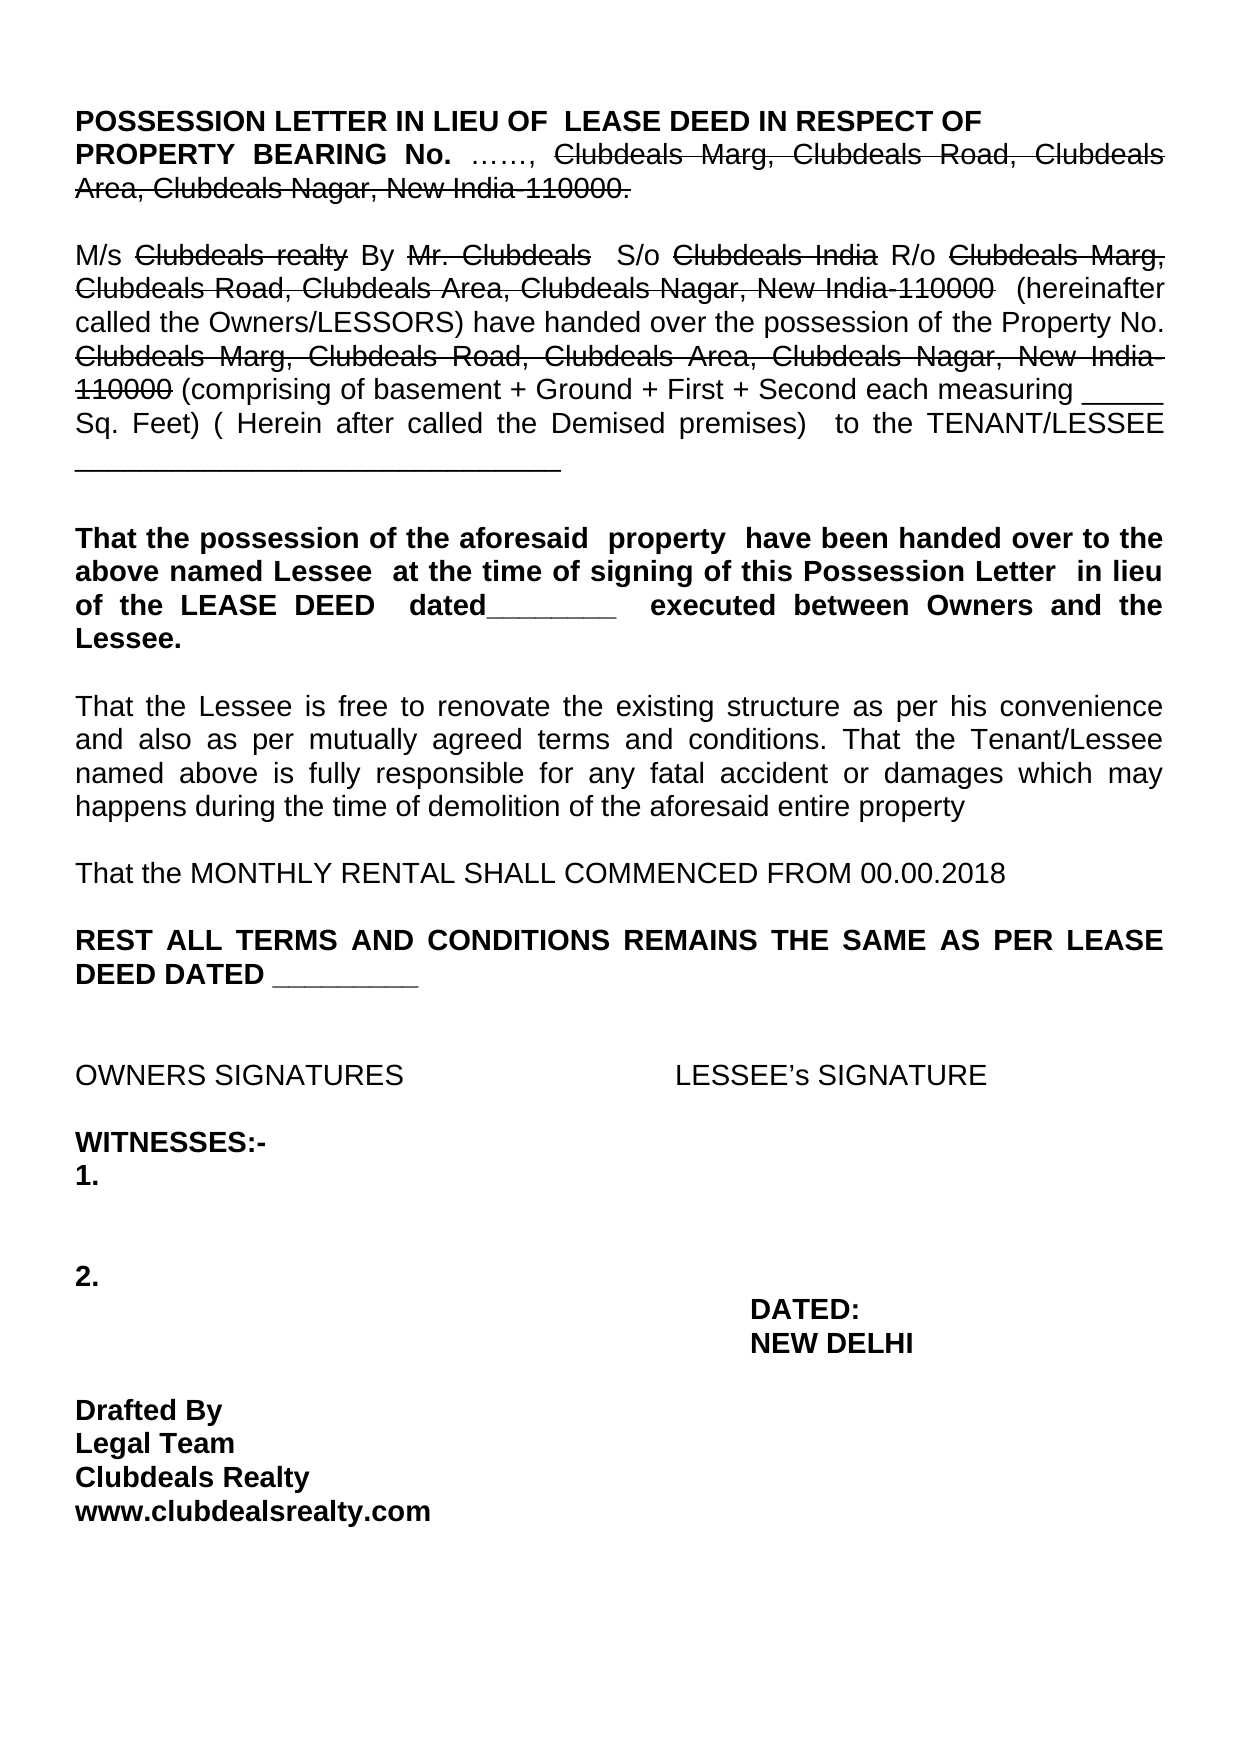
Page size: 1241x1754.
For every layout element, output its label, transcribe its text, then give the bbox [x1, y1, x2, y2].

text M/s Clubdeals realty By Mr. Clubdeals S/o Clubdeals India R/o Clubdeals Marg, Clubdeals Road, Clubdeals Area, Clubdeals Nagar, New India-110000 (hereinafter called the Owners/LESSORS) have handed over the possession of the Property No. Clubdeals Marg, Clubdeals Road, Clubdeals Area, Clubdeals Nagar, New India-110000 (comprising of basement + Ground + First + Second each measuring _____ Sq. Feet) ( Herein after called the Demised premises) to the TENANT/LESSEE ______________________________ [75, 359, 1165, 473]
text 1. [75, 1158, 1165, 1192]
text DATED: [75, 1292, 1165, 1326]
text WITNESSES:- [75, 1124, 1165, 1158]
text M/s Clubdeals realty By Mr. Clubdeals S/o Clubdeals India R/o Clubdeals Marg, Clubdeals Road, Clubdeals Area, Clubdeals Nagar, New India-110000 (hereinafter called the Owners/LESSORS) have handed over the possession of the Property No. Clubdeals Marg, Clubdeals Road, Clubdeals Area, Clubdeals Nagar, New India-110000 (comprising of basement + Ground + First + Second each measuring _____ Sq. Feet) ( Herein after called the Demised premises) to the TENANT/LESSEE ______________________________ [75, 238, 1165, 357]
text That the Lessee is free to renovate the existing structure as per his convenience and also as per mutually agreed terms and conditions. That the Tenant/Lessee named above is fully responsible for any fatal accident or damages which may happens during the time of demolition of the aforesaid entire property [75, 688, 1165, 823]
text NEW DELHI [75, 1326, 1165, 1359]
text REST ALL TERMS AND CONDITIONS REMAINS THE SAME AS PER LEASE DEED DATED _________ [75, 923, 1165, 990]
text That the MONTHLY RENTAL SHALL COMMENCED FROM 00.00.2018 [75, 856, 1165, 890]
text OWNERS SIGNATURES LESSEE’s SIGNATURE [75, 1057, 1165, 1091]
text 2. [75, 1259, 1165, 1292]
text Clubdeals Realty [75, 1460, 1165, 1493]
text Drafted By [75, 1393, 1165, 1426]
text PROPERTY BEARING No. ……, Clubdeals Marg, Clubdeals Road, Clubdeals Area, Clubdeals Nagar, New India-110000. [75, 137, 1165, 204]
text Legal Team [75, 1426, 1165, 1460]
text www.clubdealsrealty.com [75, 1493, 1165, 1527]
subtitle That the possession of the aforesaid property have been handed over to the above named Lessee at the time of signing of this Possession Letter in lieu of the LEASE DEED dated________ executed between Owners and the Lessee. [75, 521, 1165, 655]
text POSSESSION LETTER IN LIEU OF LEASE DEED IN RESPECT OF [75, 104, 1165, 137]
